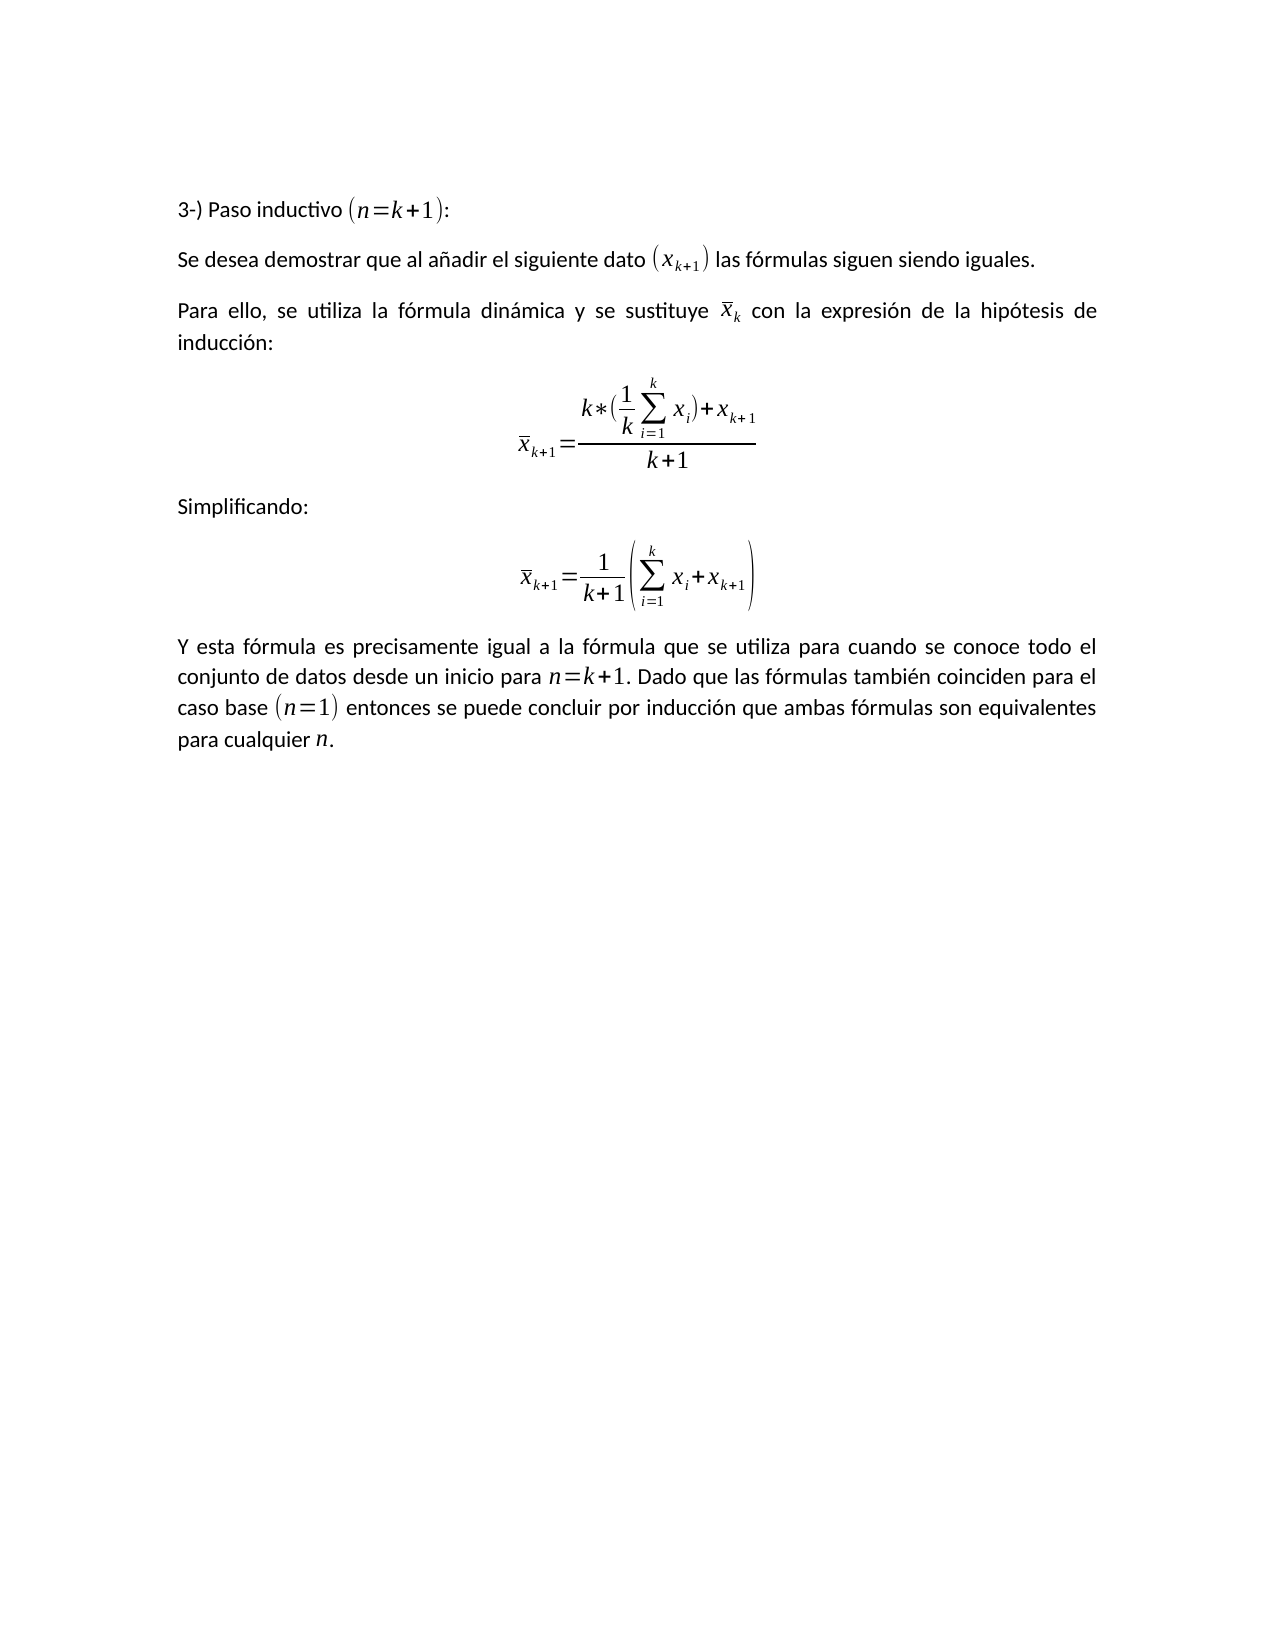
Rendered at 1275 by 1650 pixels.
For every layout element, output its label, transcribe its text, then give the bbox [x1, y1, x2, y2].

text Se desea demostrar que al añadir el siguiente dato las fórmulas siguen siendo iguales. [177, 243, 1098, 275]
text Simplificando: [177, 492, 1098, 520]
text Y esta fórmula es precisamente igual a la fórmula que se utiliza para cuando se conoce todo el conjunto de datos desde un inicio para . Dado que las fórmulas también coinciden para el caso base entonces se puede concluir por inducción que ambas fórmulas son equivalentes para cualquier . [177, 632, 1098, 753]
text Para ello, se utiliza la fórmula dinámica y se sustituye con la expresión de la hipótesis de inducción: [177, 294, 1098, 356]
text 3-) Paso inductivo : [177, 194, 1098, 224]
